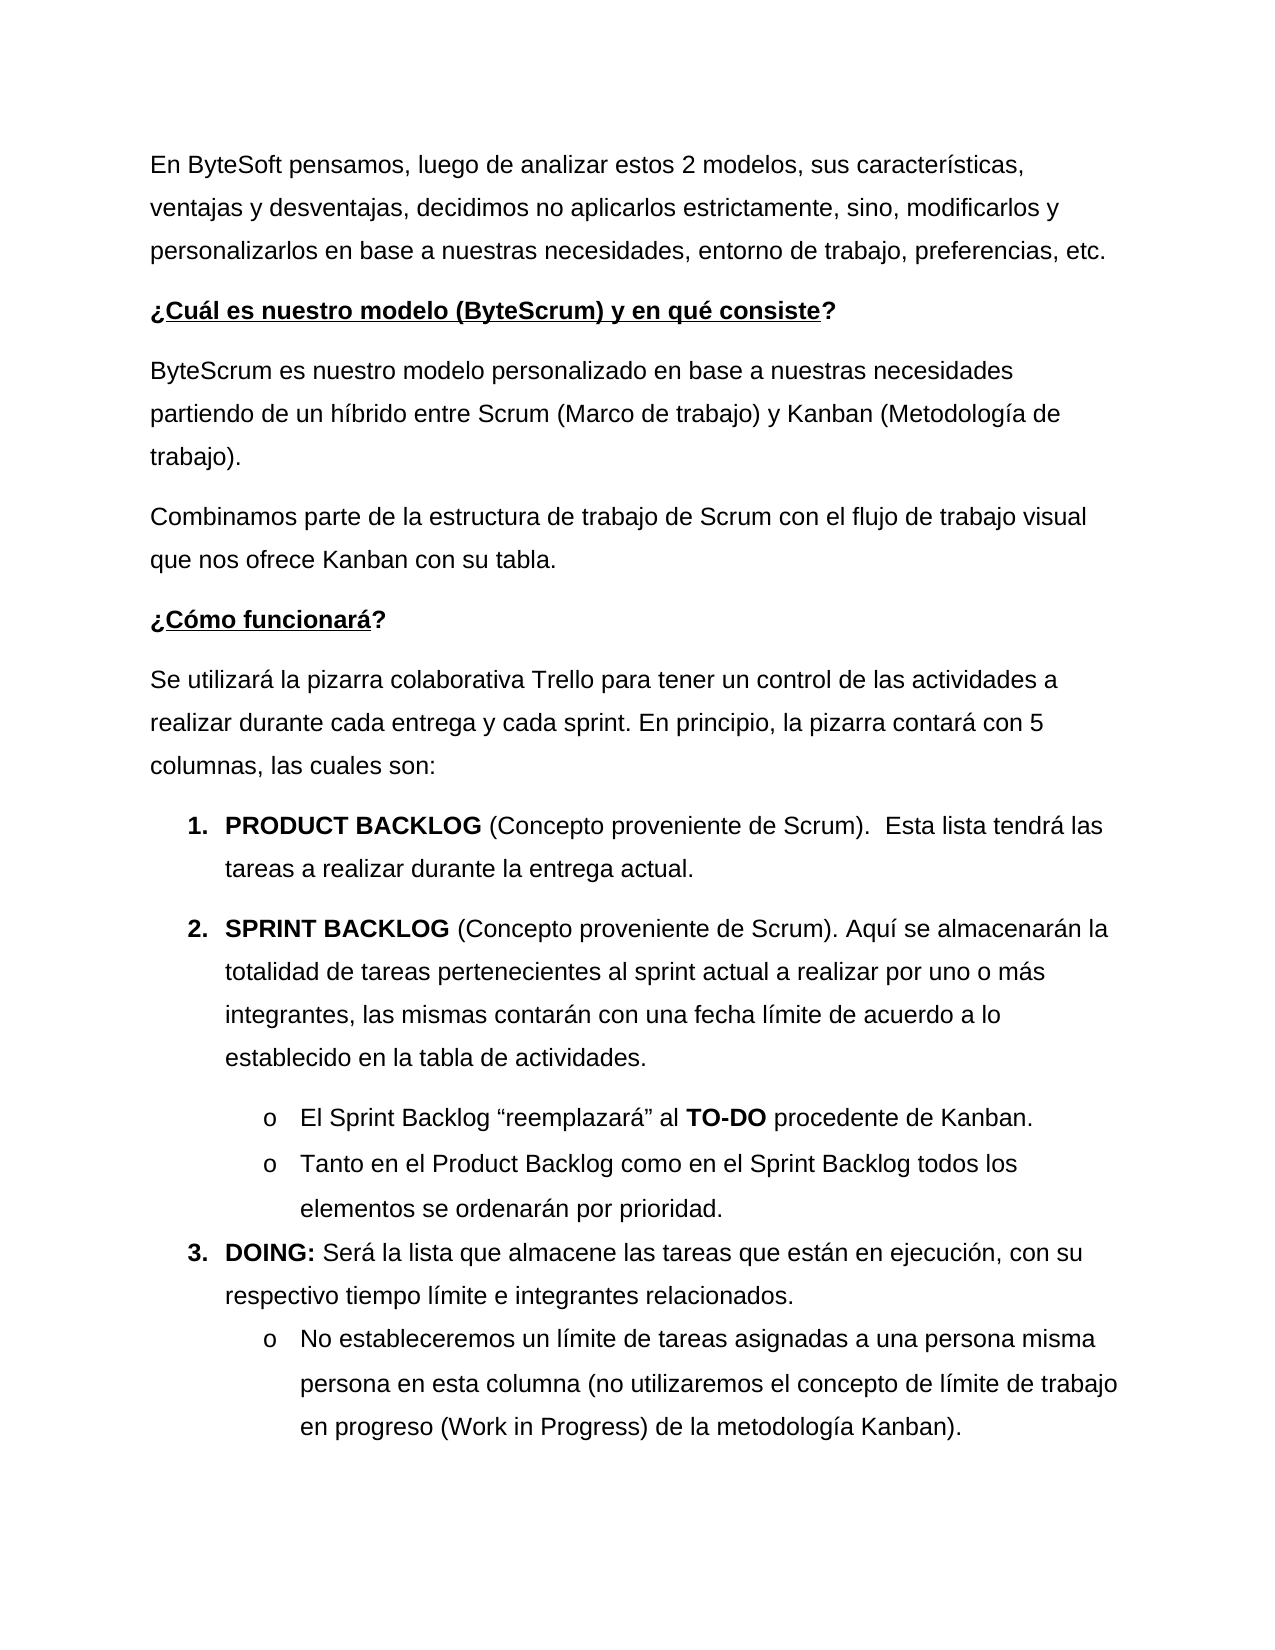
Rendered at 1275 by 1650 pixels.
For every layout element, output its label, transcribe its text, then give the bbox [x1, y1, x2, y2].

list PRODUCT BACKLOG (Concepto proveniente de Scrum). Esta lista tendrá las tareas a realizar durante la entrega actual. [187, 811, 1125, 882]
text Se utilizará la pizarra colaborativa Trello para tener un control de las actividades a realizar durante cada entrega y cada sprint. En principio, la pizarra contará con 5 columnas, las cuales son: [150, 664, 1125, 779]
text ¿Cómo funcionará? [150, 605, 1125, 633]
list No estableceremos un límite de tareas asignadas a una persona misma persona en esta columna (no utilizaremos el concepto de límite de trabajo en progreso (Work in Progress) de la metodología Kanban). [262, 1324, 1125, 1441]
text ¿Cuál es nuestro modelo (ByteScrum) y en qué consiste? [150, 296, 1125, 325]
list Tanto en el Product Backlog como en el Sprint Backlog todos los elementos se ordenarán por prioridad. [262, 1149, 1125, 1223]
text Combinamos parte de la estructura de trabajo de Scrum con el flujo de trabajo visual que nos ofrece Kanban con su tabla. [150, 502, 1125, 574]
list SPRINT BACKLOG (Concepto proveniente de Scrum). Aquí se almacenarán la totalidad de tareas pertenecientes al sprint actual a realizar por uno o más integrantes, las mismas contarán con una fecha límite de acuerdo a lo establecido en la tabla de actividades. [187, 913, 1125, 1072]
text ByteScrum es nuestro modelo personalizado en base a nuestras necesidades partiendo de un híbrido entre Scrum (Marco de trabajo) y Kanban (Metodología de trabajo). [150, 356, 1125, 471]
list DOING: Será la lista que almacene las tareas que están en ejecución, con su respectivo tiempo límite e integrantes relacionados. [187, 1237, 1125, 1309]
text En ByteSoft pensamos, luego de analizar estos 2 modelos, sus características, ventajas y desventajas, decidimos no aplicarlos estrictamente, sino, modificarlos y personalizarlos en base a nuestras necesidades, entorno de trabajo, preferencias, etc. [150, 150, 1125, 265]
list El Sprint Backlog “reemplazará” al TO-DO procedente de Kanban. [262, 1103, 1125, 1134]
